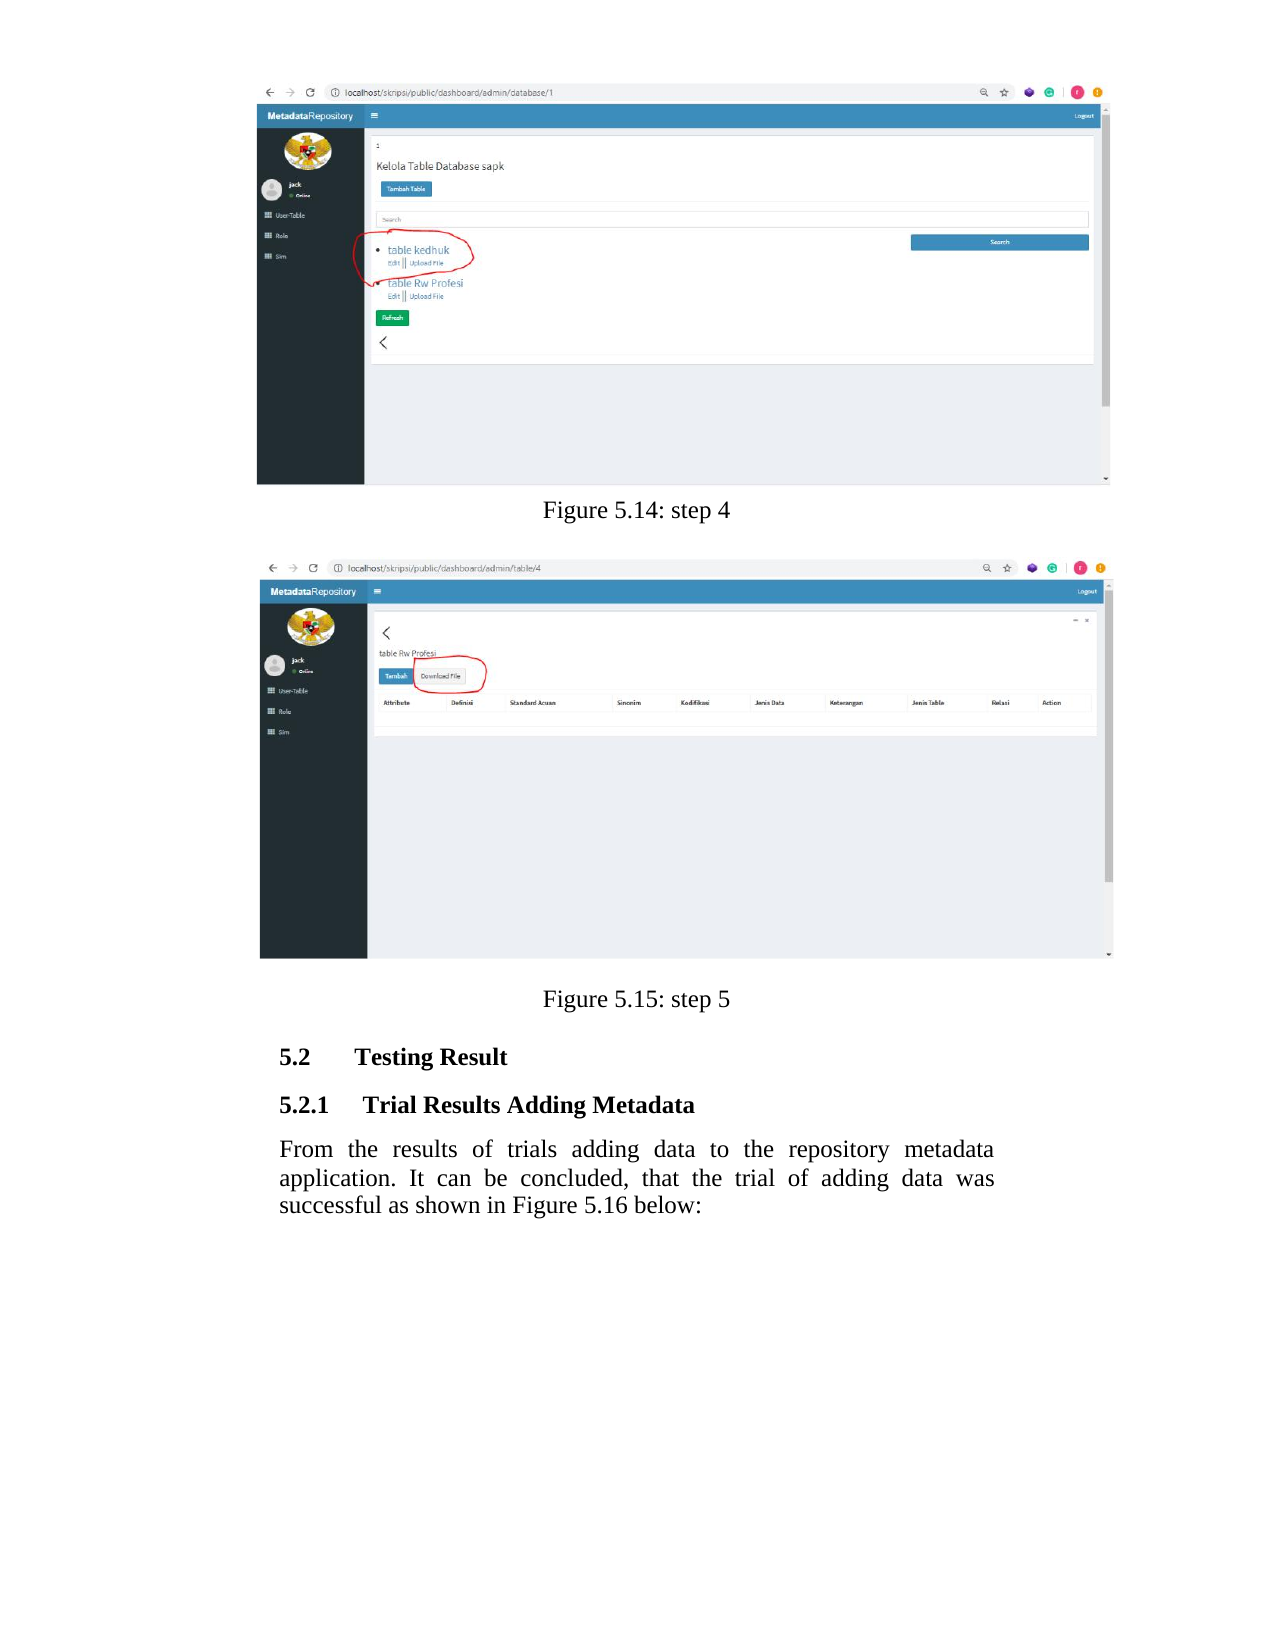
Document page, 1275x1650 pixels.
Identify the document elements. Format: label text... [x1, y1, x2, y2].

text Figure 5.15: step 5 [150, 984, 1123, 1013]
text 5.2.1 Trial Results Adding Metadata [279, 1090, 1125, 1119]
text Figure 5.14: step 4 [150, 495, 1123, 524]
picture [259, 557, 1114, 959]
text 5.2 Testing Result [279, 1042, 1125, 1071]
picture [256, 82, 1111, 487]
text From the results of trials adding data to the repository metadata application. It can be concluded, that the trial of adding data was successful as shown in Figure 5.16 below: [279, 1136, 996, 1219]
